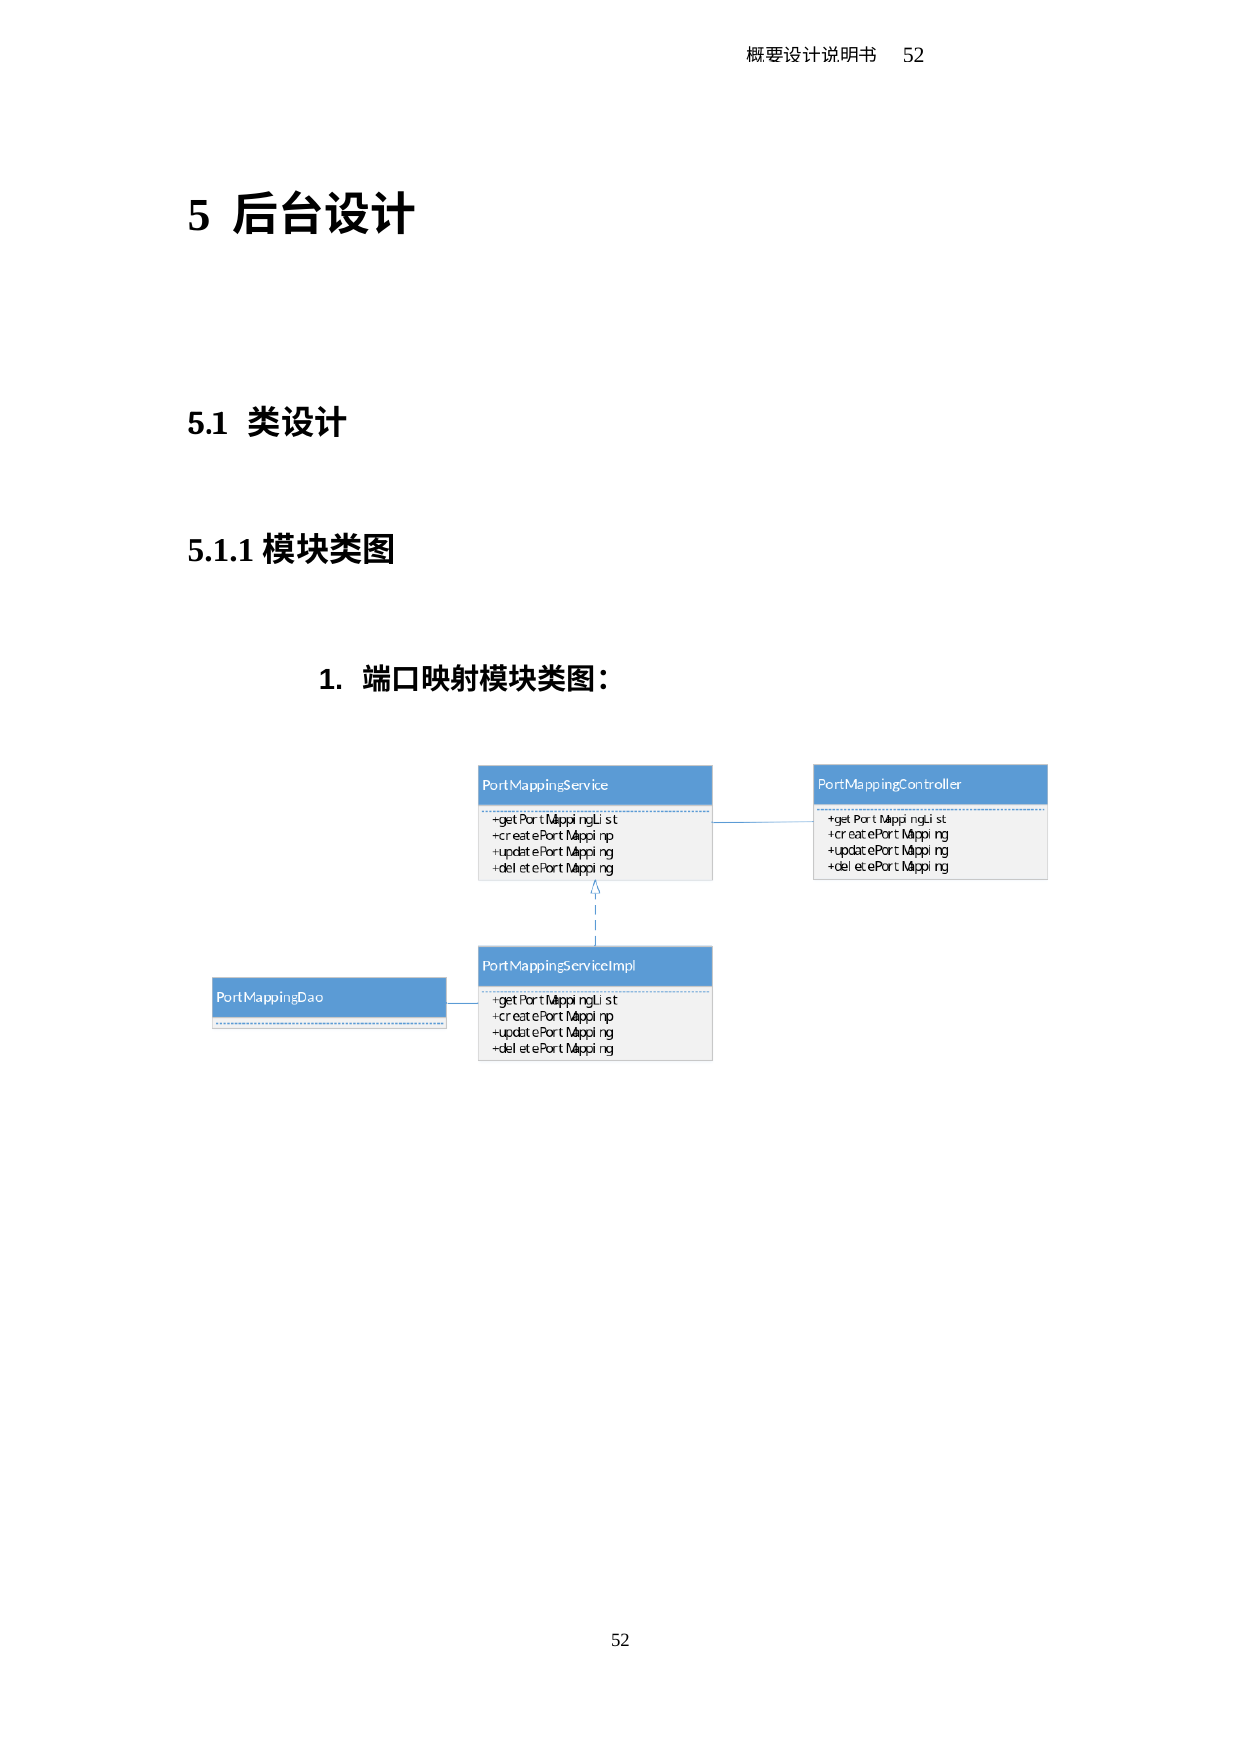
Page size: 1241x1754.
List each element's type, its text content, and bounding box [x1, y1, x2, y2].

subtitle 模块类图 [187, 514, 1053, 579]
subtitle 端口映射模块类图： [319, 644, 1053, 709]
subtitle 后台设计 [187, 162, 1053, 259]
subtitle 类设计 [187, 387, 1053, 452]
